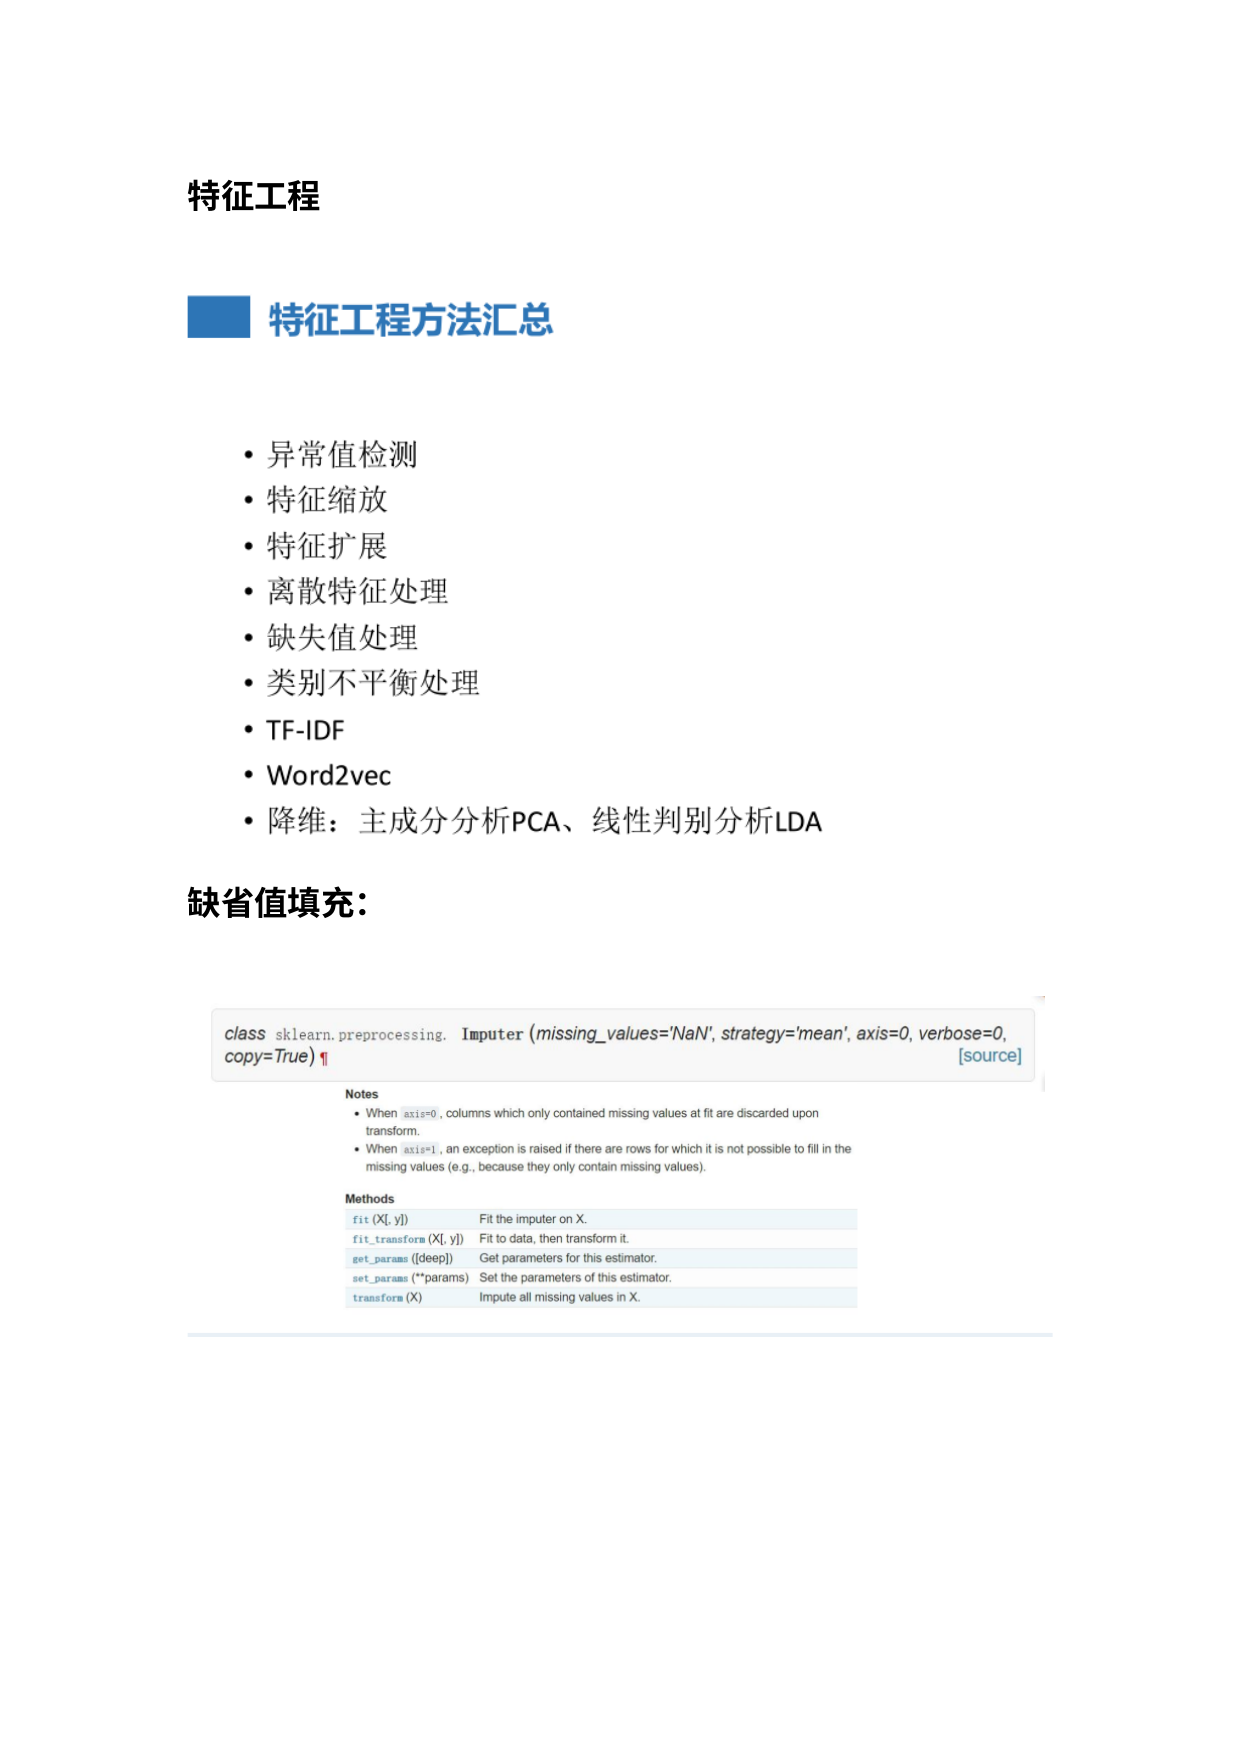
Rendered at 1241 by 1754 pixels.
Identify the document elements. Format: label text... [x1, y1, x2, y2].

picture [187, 995, 1053, 1340]
picture [187, 288, 1053, 842]
subtitle 特征工程 [187, 162, 1053, 227]
subtitle 缺省值填充： [187, 868, 1053, 933]
